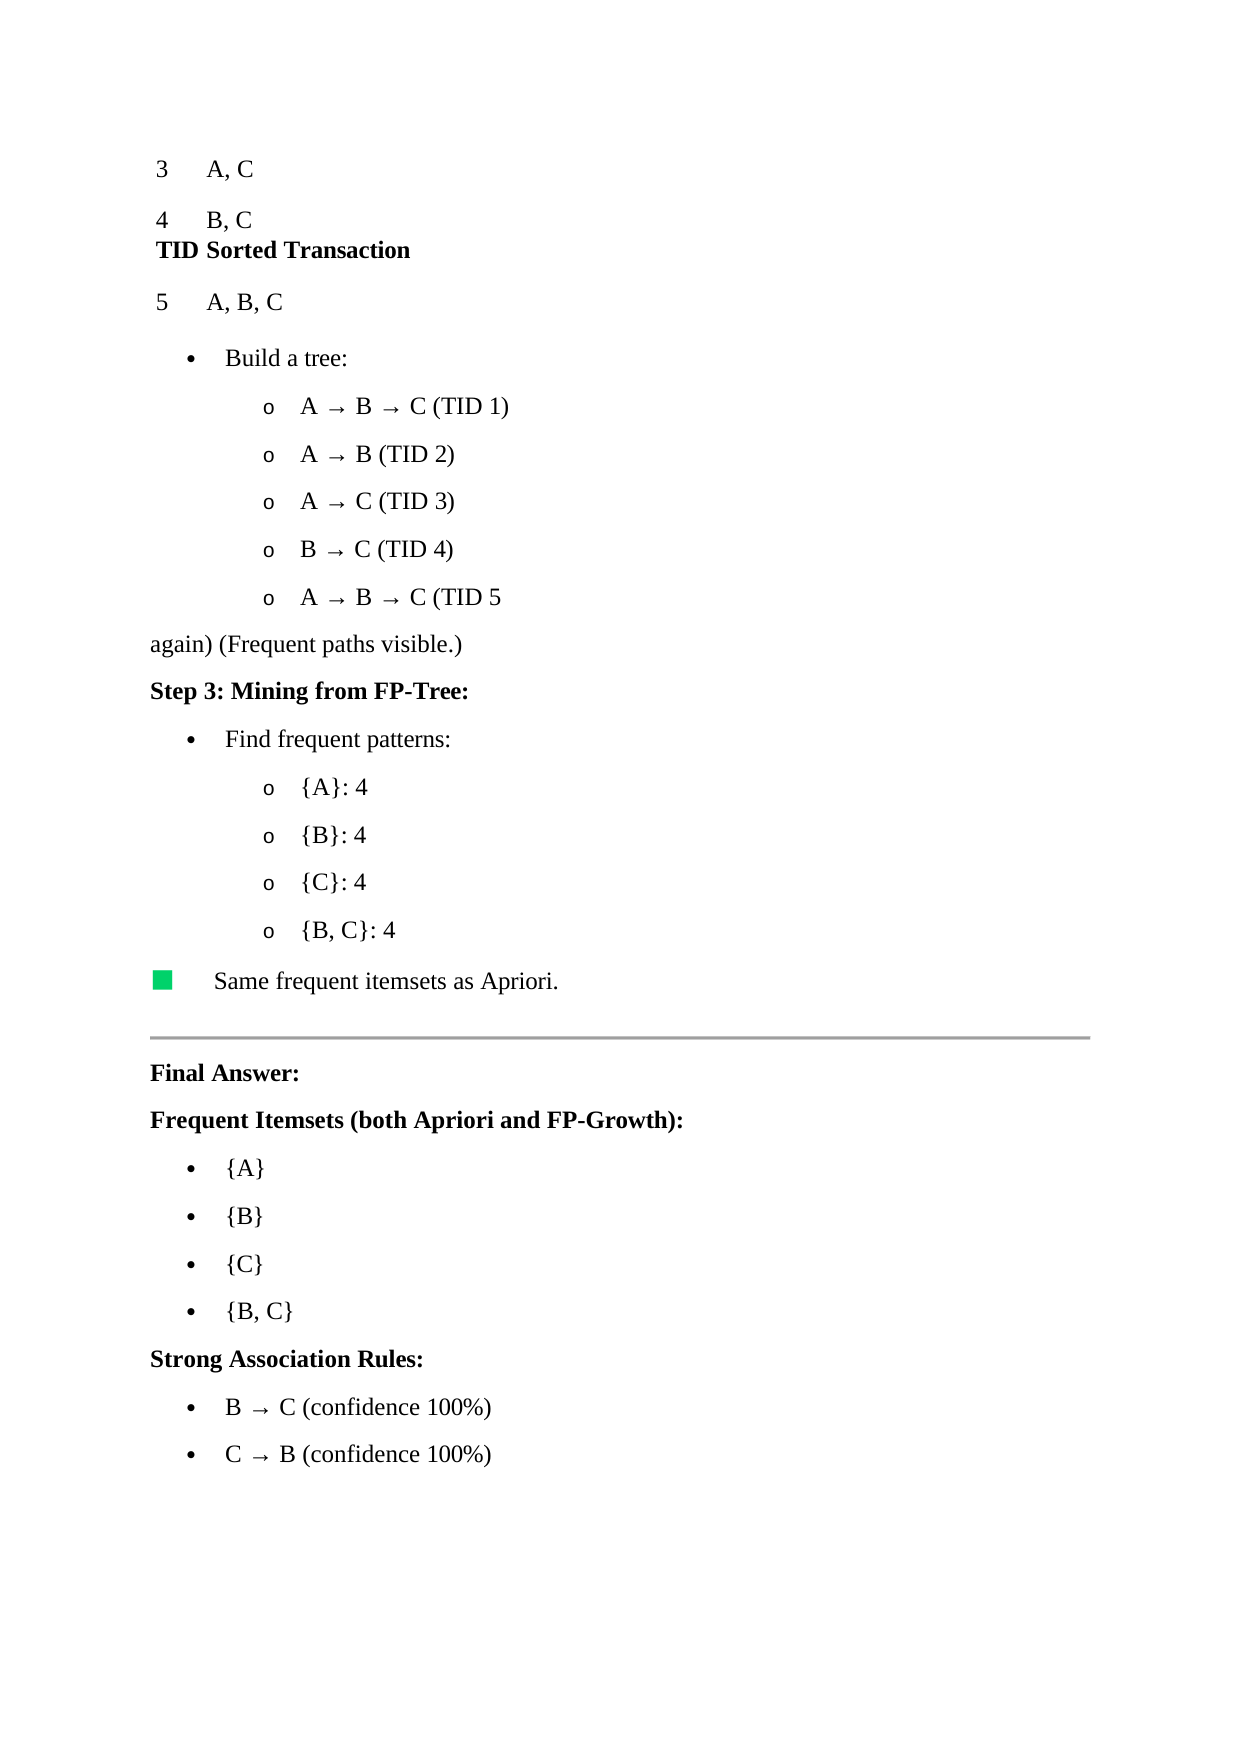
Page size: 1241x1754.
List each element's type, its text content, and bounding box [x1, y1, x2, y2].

table_cell A, B, C [203, 277, 415, 318]
list {B}: 4 [262, 820, 1093, 849]
list Build a tree: [187, 343, 1093, 372]
subtitle Step 3: Mining from FP-Tree: [150, 676, 1093, 705]
table_cell 3 [150, 142, 203, 196]
list A → C (TID 3) [262, 486, 1093, 516]
list Find frequent patterns: [187, 724, 1093, 753]
subtitle Strong Association Rules: [150, 1344, 1093, 1373]
subtitle Final Answer: [150, 1058, 1093, 1087]
table_cell 5 [150, 277, 203, 318]
table_cell 4 [150, 196, 203, 236]
text Frequent Itemsets (both Apriori and FP-Growth): [150, 1106, 1093, 1134]
list {C} [187, 1249, 1093, 1277]
text ⬛ Same frequent itemsets as Apriori. [150, 963, 1093, 997]
table_cell B, C [203, 196, 415, 236]
list B → C (TID 4) [262, 534, 1093, 564]
list {B, C} [187, 1296, 1093, 1325]
list A → B (TID 2) [262, 439, 1093, 468]
table_cell A, C [203, 142, 415, 196]
list {C}: 4 [262, 867, 1093, 897]
list A → B → C (TID 1) [262, 391, 1093, 421]
list C → B (confidence 100%) [187, 1439, 1093, 1468]
list {A}: 4 [262, 772, 1093, 802]
table_header Sorted Transaction [203, 236, 415, 277]
list B → C (confidence 100%) [187, 1392, 1093, 1420]
list {A} [187, 1153, 1093, 1182]
list A → B → C (TID 5 again) (Frequent paths visible.) [150, 582, 569, 657]
list {B} [187, 1201, 1093, 1230]
list {B, C}: 4 [262, 915, 1093, 944]
table_header TID [150, 236, 203, 277]
